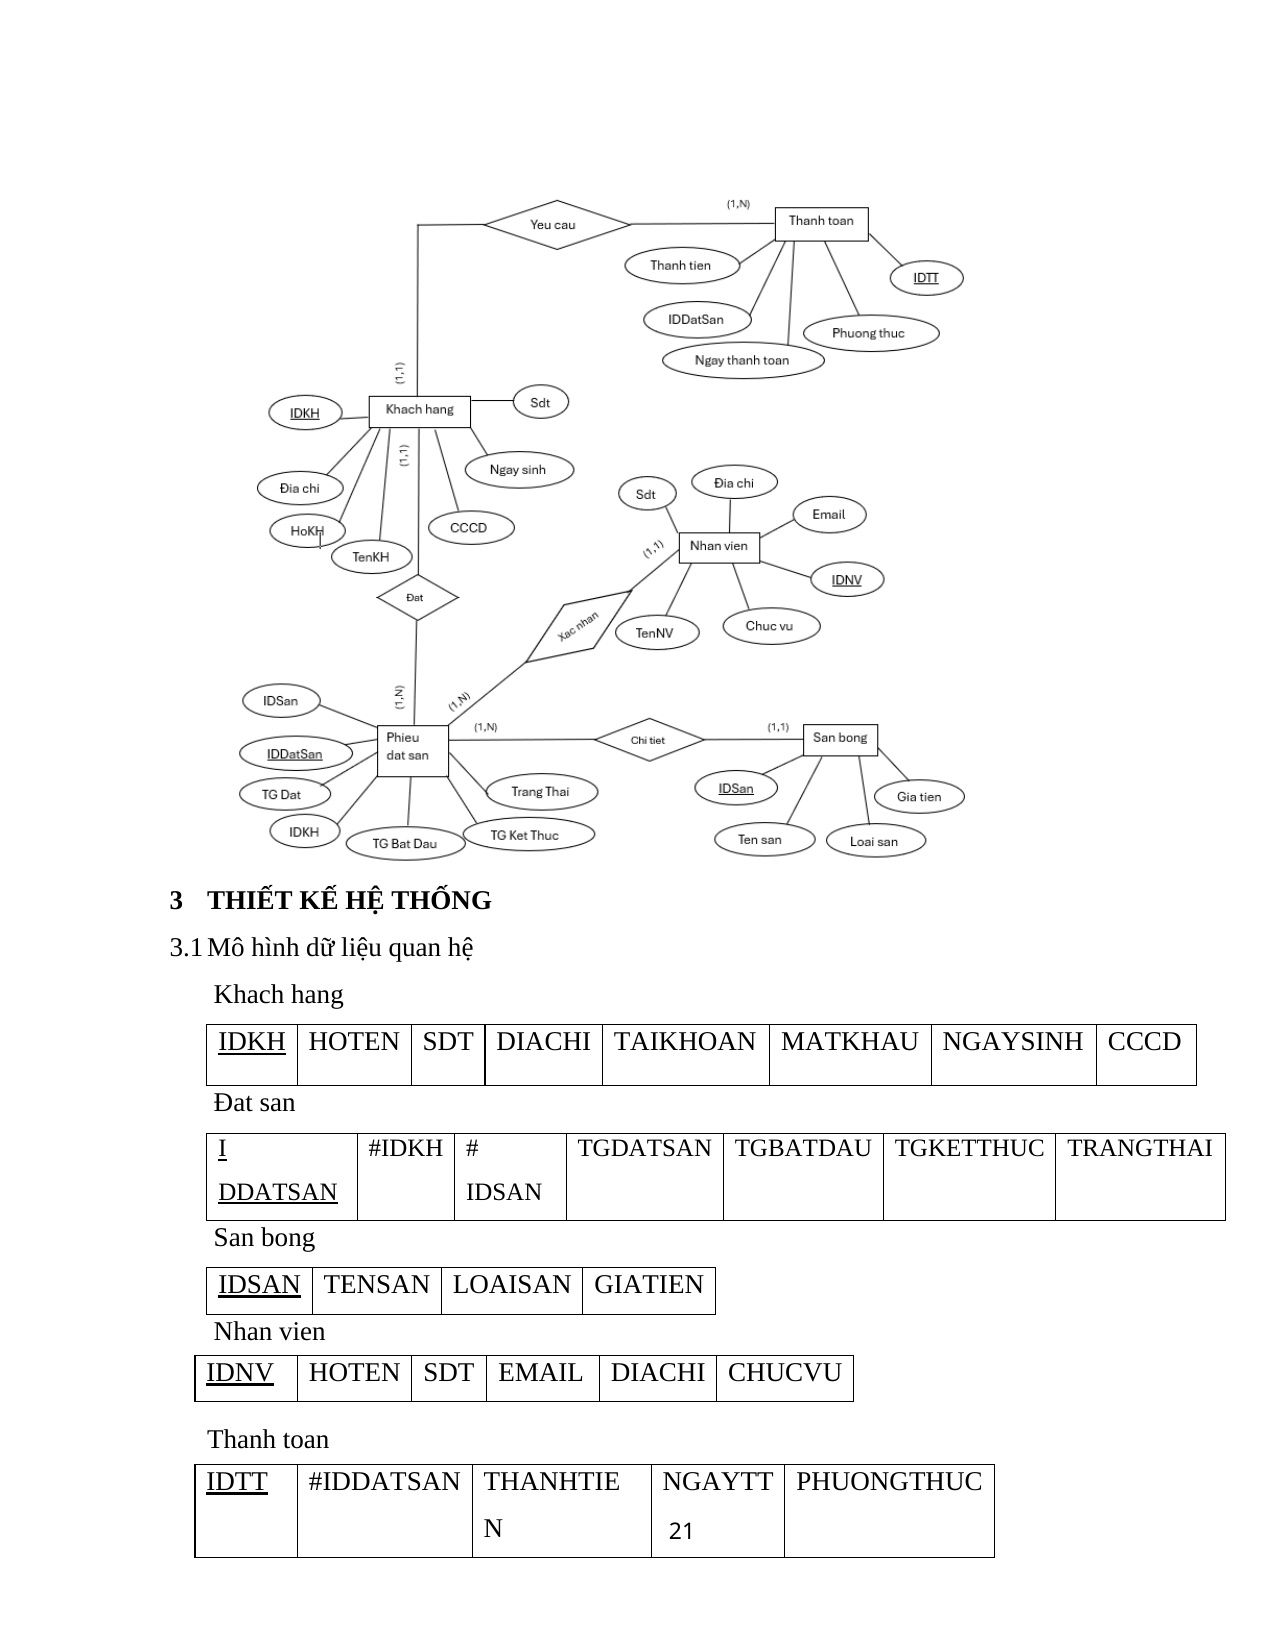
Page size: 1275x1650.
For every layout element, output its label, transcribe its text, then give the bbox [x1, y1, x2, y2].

table_header TRANGTHAI [1056, 1134, 1225, 1219]
table_header IDTT [196, 1465, 297, 1557]
table_header HOTEN [298, 1025, 411, 1085]
text Đat san [207, 1086, 1157, 1117]
table_header EMAIL [487, 1356, 599, 1401]
text Thanh toan [207, 1424, 1157, 1455]
table_header DIACHI [600, 1356, 716, 1401]
table_header DIACHI [486, 1025, 602, 1085]
table_header TGDATSAN [567, 1134, 723, 1219]
table_header MATKHAU [770, 1025, 931, 1085]
table_header IDSAN [207, 1268, 312, 1314]
table_header #IDSAN [455, 1134, 566, 1219]
table_header IDNV [196, 1356, 297, 1401]
text San bong [207, 1221, 1157, 1252]
list Mô hình dữ liệu quan hệ [169, 931, 1157, 962]
text Khach hang [207, 978, 1157, 1009]
table_header IDDATSAN [207, 1134, 357, 1219]
table_header TGBATDAU [724, 1134, 883, 1219]
table_header #IDKH [358, 1134, 454, 1219]
picture [233, 177, 965, 869]
table_header TGKETTHUC [884, 1134, 1055, 1219]
table_header TENSAN [313, 1268, 441, 1314]
table_header IDKH [207, 1025, 297, 1085]
text Nhan vien [207, 1315, 1157, 1346]
table_header NGAYSINH [932, 1025, 1096, 1085]
table_header SDT [412, 1025, 484, 1085]
table_header THANHTIEN [473, 1465, 651, 1557]
table_header CHUCVU [717, 1356, 853, 1401]
table_header NGAYTT [652, 1465, 784, 1557]
table_header TAIKHOAN [603, 1025, 769, 1085]
table_header LOAISAN [442, 1268, 582, 1314]
table_header PHUONGTHUC [785, 1465, 994, 1557]
table_header GIATIEN [583, 1268, 715, 1314]
table_header CCCD [1097, 1025, 1196, 1085]
list THIẾT KẾ HỆ THỐNG [169, 884, 1157, 916]
table_header SDT [412, 1356, 486, 1401]
table_header HOTEN [298, 1356, 411, 1401]
table_header #IDDATSAN [298, 1465, 472, 1557]
